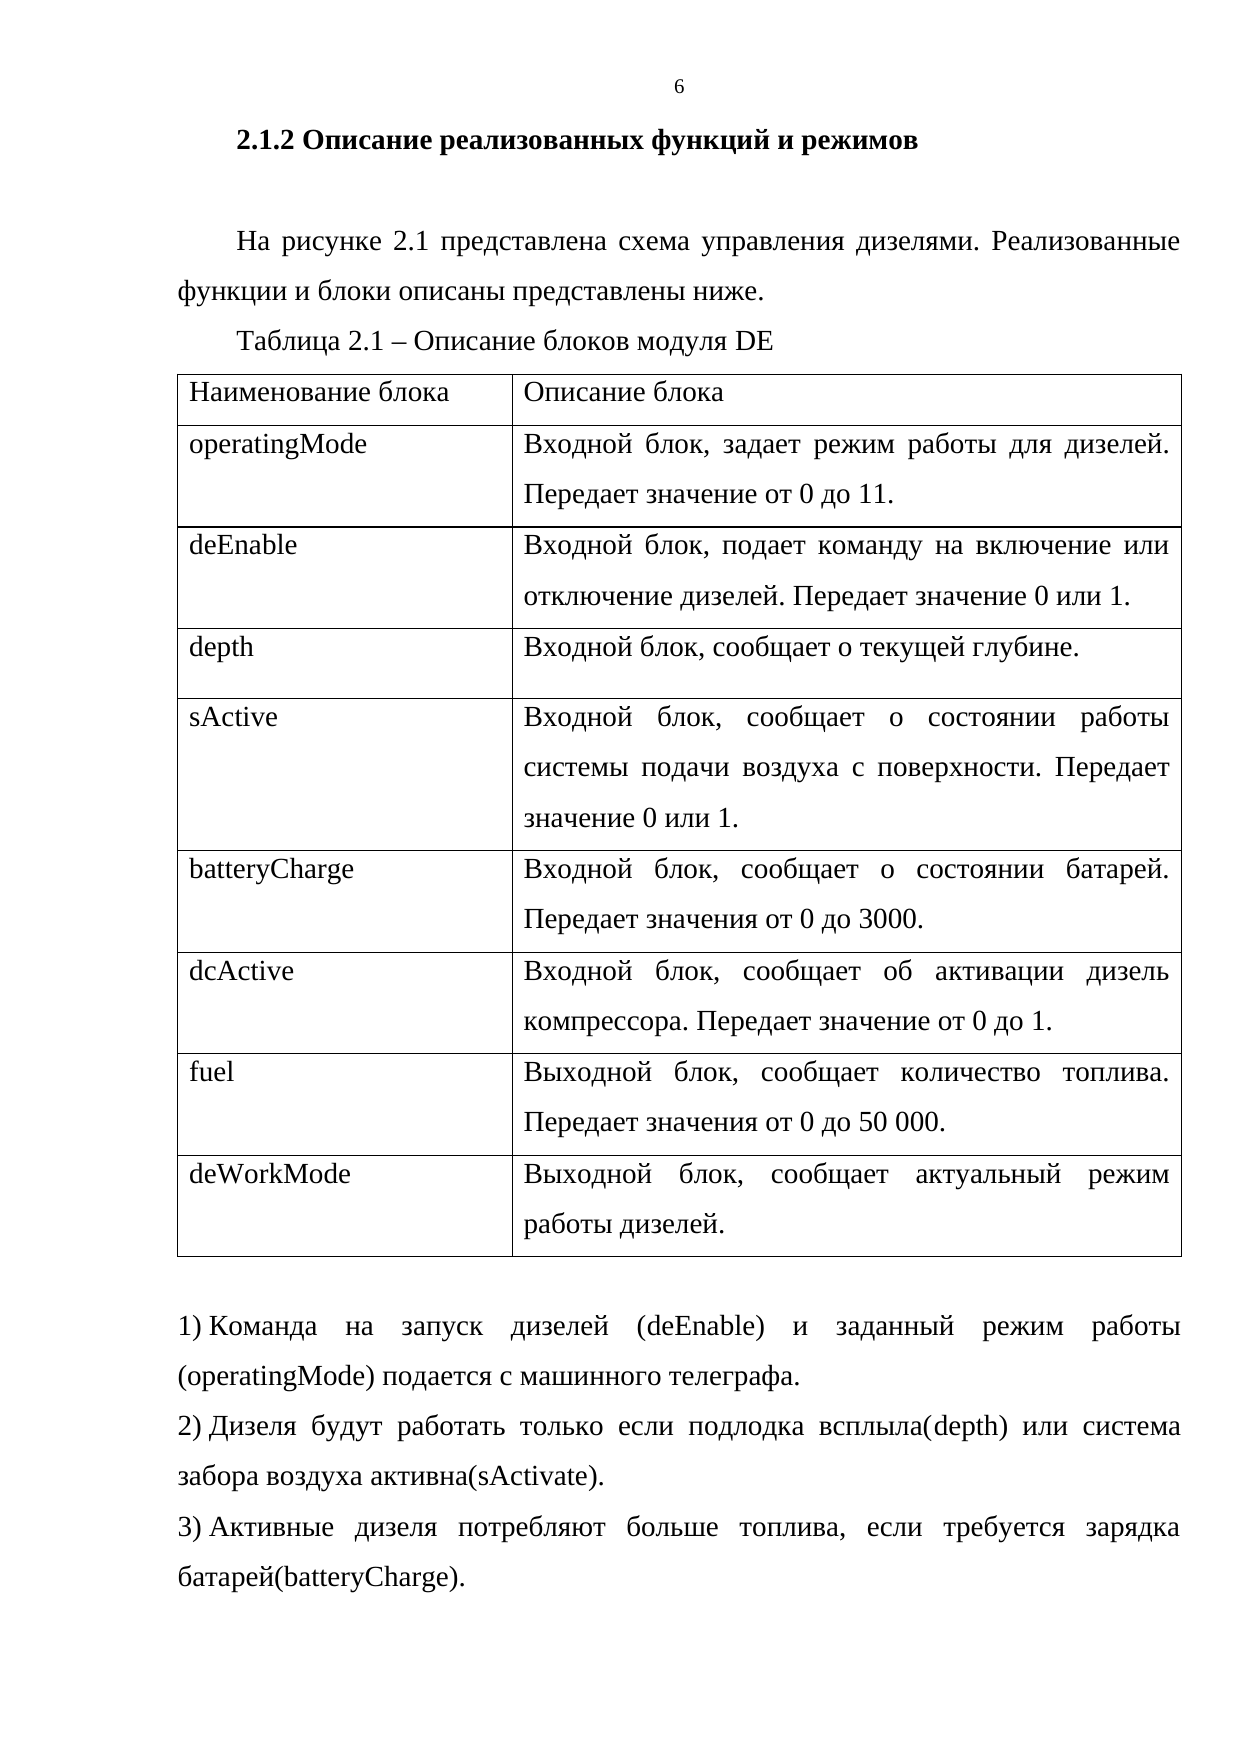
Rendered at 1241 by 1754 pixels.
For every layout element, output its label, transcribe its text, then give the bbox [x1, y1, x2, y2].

list Команда на запуск дизелей (deEnable) и заданный режим работы (operatingMode) подается с машинного телеграфа. [177, 1308, 1181, 1391]
table_cell depth [178, 629, 512, 698]
table_cell operatingMode [178, 426, 512, 526]
table_cell Входной блок, сообщает о состоянии батарей. Передает значения от 0 до 3000. [513, 851, 1181, 952]
text На рисунке 2.1 представлена схема управления дизелями. Реализованные функции и блоки описаны представлены ниже. [177, 223, 1181, 306]
table_cell Входной блок, сообщает об активации дизель компрессора. Передает значение от 0 до 1. [513, 953, 1181, 1053]
table_cell Входной блок, сообщает о текущей глубине. [513, 629, 1181, 698]
text 2.1.2 Описание реализованных функций и режимов [177, 122, 1181, 156]
table_cell Входной блок, задает режим работы для дизелей. Передает значение от 0 до 11. [513, 426, 1181, 526]
table_cell Выходной блок, сообщает актуальный режим работы дизелей. [513, 1156, 1181, 1256]
list Дизеля будут работать только если подлодка всплыла(depth) или система забора воздуха активна(sActivate). [177, 1408, 1181, 1492]
text Таблица 2.1 – Описание блоков модуля DE [177, 323, 1181, 357]
table_header Наименование блока [178, 375, 512, 425]
table_cell Входной блок, подает команду на включение или отключение дизелей. Передает значение 0 или 1. [513, 528, 1181, 628]
table_cell Входной блок, сообщает о состоянии работы системы подачи воздуха с поверхности. Передает значение 0 или 1. [513, 699, 1181, 850]
table_cell deEnable [178, 528, 512, 628]
table_cell sActive [178, 699, 512, 850]
list Активные дизеля потребляют больше топлива, если требуется зарядка батарей(batteryCharge). [177, 1509, 1181, 1593]
table_cell dcActive [178, 953, 512, 1053]
table_header Описание блока [513, 375, 1181, 425]
table_cell batteryCharge [178, 851, 512, 952]
table_cell deWorkMode [178, 1156, 512, 1256]
table_cell fuel [178, 1054, 512, 1155]
table_cell Выходной блок, сообщает количество топлива. Передает значения от 0 до 50 000. [513, 1054, 1181, 1155]
